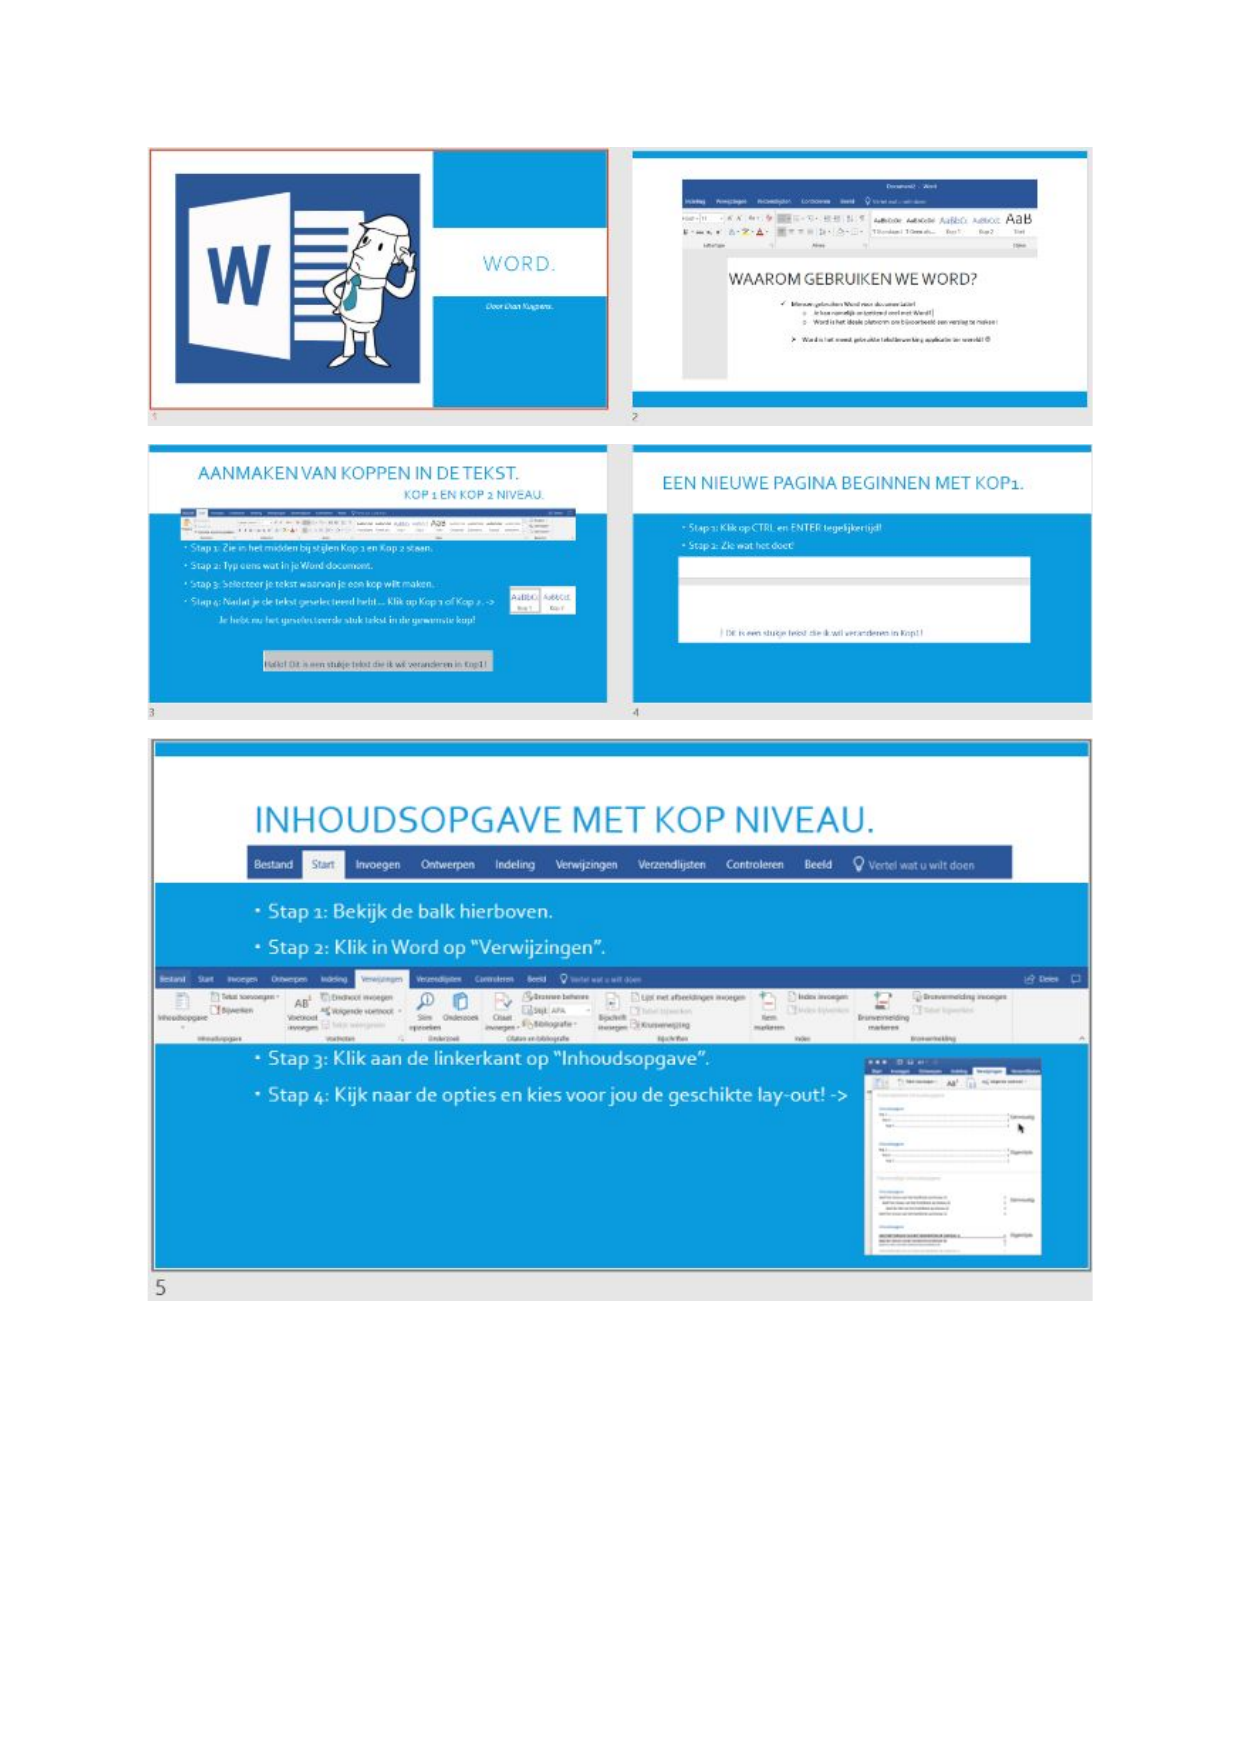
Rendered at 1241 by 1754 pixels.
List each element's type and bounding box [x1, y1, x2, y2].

picture [147, 444, 1093, 720]
picture [147, 147, 1093, 426]
picture [147, 738, 1093, 1301]
